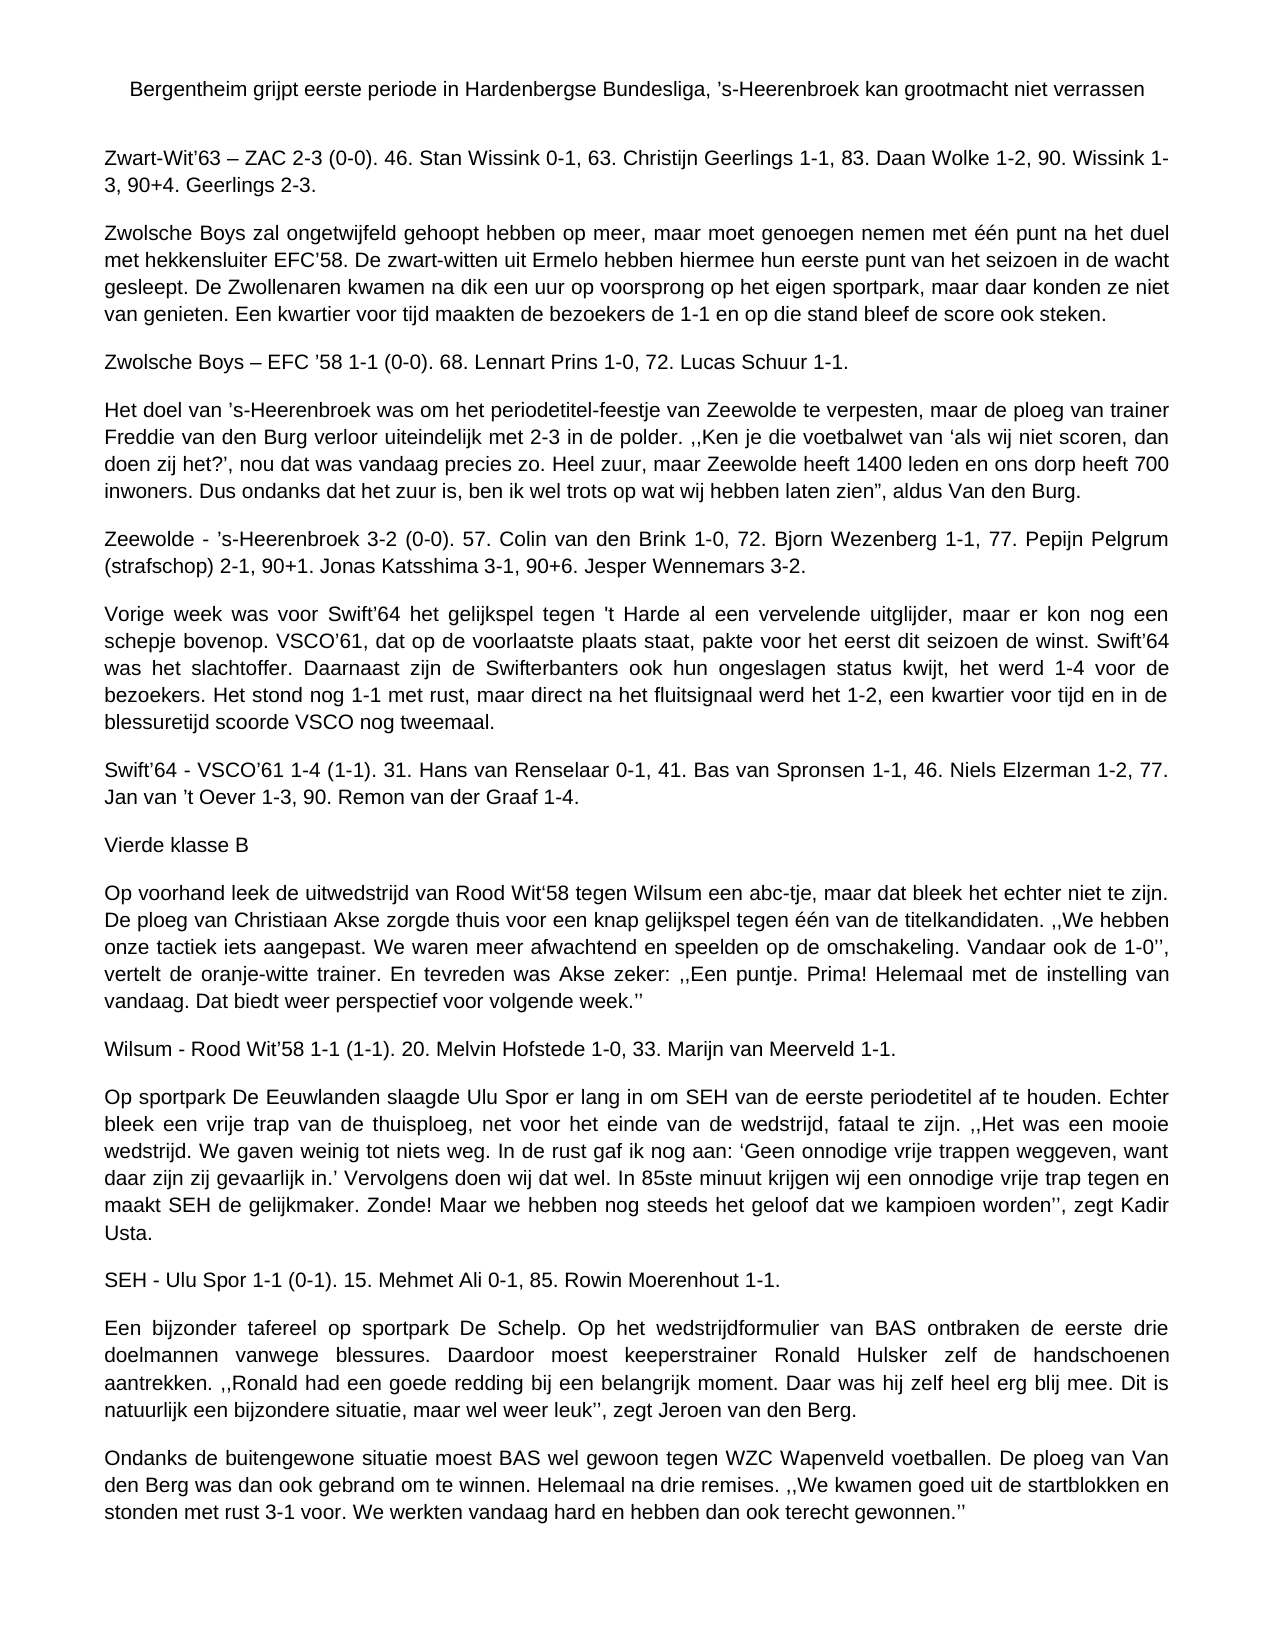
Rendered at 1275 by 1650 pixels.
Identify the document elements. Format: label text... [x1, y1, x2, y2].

text Swift’64 - VSCO’61 1-4 (1-1). 31. Hans van Renselaar 0-1, 41. Bas van Spronsen 1-1, 46. Niels Elzerman 1-2, 77. Jan van ’t Oever 1-3, 90. Remon van der Graaf 1-4. [104, 755, 1171, 809]
text Zwart-Wit’63 – ZAC 2-3 (0-0). 46. Stan Wissink 0-1, 63. Christijn Geerlings 1-1, 83. Daan Wolke 1-2, 90. Wissink 1-3, 90+4. Geerlings 2-3. [104, 142, 1171, 196]
text Vorige week was voor Swift’64 het gelijkspel tegen 't Harde al een vervelende uitglijder, maar er kon nog een schepje bovenop. VSCO’61, dat op de voorlaatste plaats staat, pakte voor het eerst dit seizoen de winst. Swift’64 was het slachtoffer. Daarnaast zijn de Swifterbanters ook hun ongeslagen status kwijt, het werd 1-4 voor de bezoekers. Het stond nog 1-1 met rust, maar direct na het fluitsignaal werd het 1-2, een kwartier voor tijd en in de blessuretijd scoorde VSCO nog tweemaal. [104, 598, 1171, 734]
text Zeewolde - ’s-Heerenbroek 3-2 (0-0). 57. Colin van den Brink 1-0, 72. Bjorn Wezenberg 1-1, 77. Pepijn Pelgrum (strafschop) 2-1, 90+1. Jonas Katsshima 3-1, 90+6. Jesper Wennemars 3-2. [104, 523, 1171, 578]
text Het doel van ’s-Heerenbroek was om het periodetitel-feestje van Zeewolde te verpesten, maar de ploeg van trainer Freddie van den Burg verloor uiteindelijk met 2-3 in de polder. ,,Ken je die voetbalwet van ‘als wij niet scoren, dan doen zij het?’, nou dat was vandaag precies zo. Heel zuur, maar Zeewolde heeft 1400 leden en ons dorp heeft 700 inwoners. Dus ondanks dat het zuur is, ben ik wel trots op wat wij hebben laten zien”, aldus Van den Burg. [104, 394, 1171, 503]
text Een bijzonder tafereel op sportpark De Schelp. Op het wedstrijdformulier van BAS ontbraken de eerste drie doelmannen vanwege blessures. Daardoor moest keeperstrainer Ronald Hulsker zelf de handschoenen aantrekken. ,,Ronald had een goede redding bij een belangrijk moment. Daar was hij zelf heel erg blij mee. Dit is natuurlijk een bijzondere situatie, maar wel weer leuk’’, zegt Jeroen van den Berg. [104, 1313, 1171, 1421]
text Vierde klasse B [104, 830, 1171, 857]
text Ondanks de buitengewone situatie moest BAS wel gewoon tegen WZC Wapenveld voetballen. De ploeg van Van den Berg was dan ook gebrand om te winnen. Helemaal na drie remises. ,,We kwamen goed uit de startblokken en stonden met rust 3-1 voor. We werkten vandaag hard en hebben dan ook terecht gewonnen.’’ [104, 1442, 1171, 1523]
text Op voorhand leek de uitwedstrijd van Rood Wit‘58 tegen Wilsum een abc-tje, maar dat bleek het echter niet te zijn. De ploeg van Christiaan Akse zorgde thuis voor een knap gelijkspel tegen één van de titelkandidaten. ,,We hebben onze tactiek iets aangepast. We waren meer afwachtend en speelden op de omschakeling. Vandaar ook de 1-0’’, vertelt de oranje-witte trainer. En tevreden was Akse zeker: ,,Een puntje. Prima! Helemaal met de instelling van vandaag. Dat biedt weer perspectief voor volgende week.’’ [104, 878, 1171, 1013]
text Zwolsche Boys – EFC ’58 1-1 (0-0). 68. Lennart Prins 1-0, 72. Lucas Schuur 1-1. [104, 346, 1171, 373]
text Wilsum - Rood Wit’58 1-1 (1-1). 20. Melvin Hofstede 1-0, 33. Marijn van Meerveld 1-1. [104, 1034, 1171, 1061]
text Op sportpark De Eeuwlanden slaagde Ulu Spor er lang in om SEH van de eerste periodetitel af te houden. Echter bleek een vrije trap van de thuisploeg, net voor het einde van de wedstrijd, fataal te zijn. ,,Het was een mooie wedstrijd. We gaven weinig tot niets weg. In de rust gaf ik nog aan: ‘Geen onnodige vrije trappen weggeven, want daar zijn zij gevaarlijk in.’ Vervolgens doen wij dat wel. In 85ste minuut krijgen wij een onnodige vrije trap tegen en maakt SEH de gelijkmaker. Zonde! Maar we hebben nog steeds het geloof dat we kampioen worden’’, zegt Kadir Usta. [104, 1082, 1171, 1244]
text SEH - Ulu Spor 1-1 (0-1). 15. Mehmet Ali 0-1, 85. Rowin Moerenhout 1-1. [104, 1265, 1171, 1292]
text Zwolsche Boys zal ongetwijfeld gehoopt hebben op meer, maar moet genoegen nemen met één punt na het duel met hekkensluiter EFC’58. De zwart-witten uit Ermelo hebben hiermee hun eerste punt van het seizoen in de wacht gesleept. De Zwollenaren kwamen na dik een uur op voorsprong op het eigen sportpark, maar daar konden ze niet van genieten. Een kwartier voor tijd maakten de bezoekers de 1-1 en op die stand bleef de score ook steken. [104, 217, 1171, 326]
